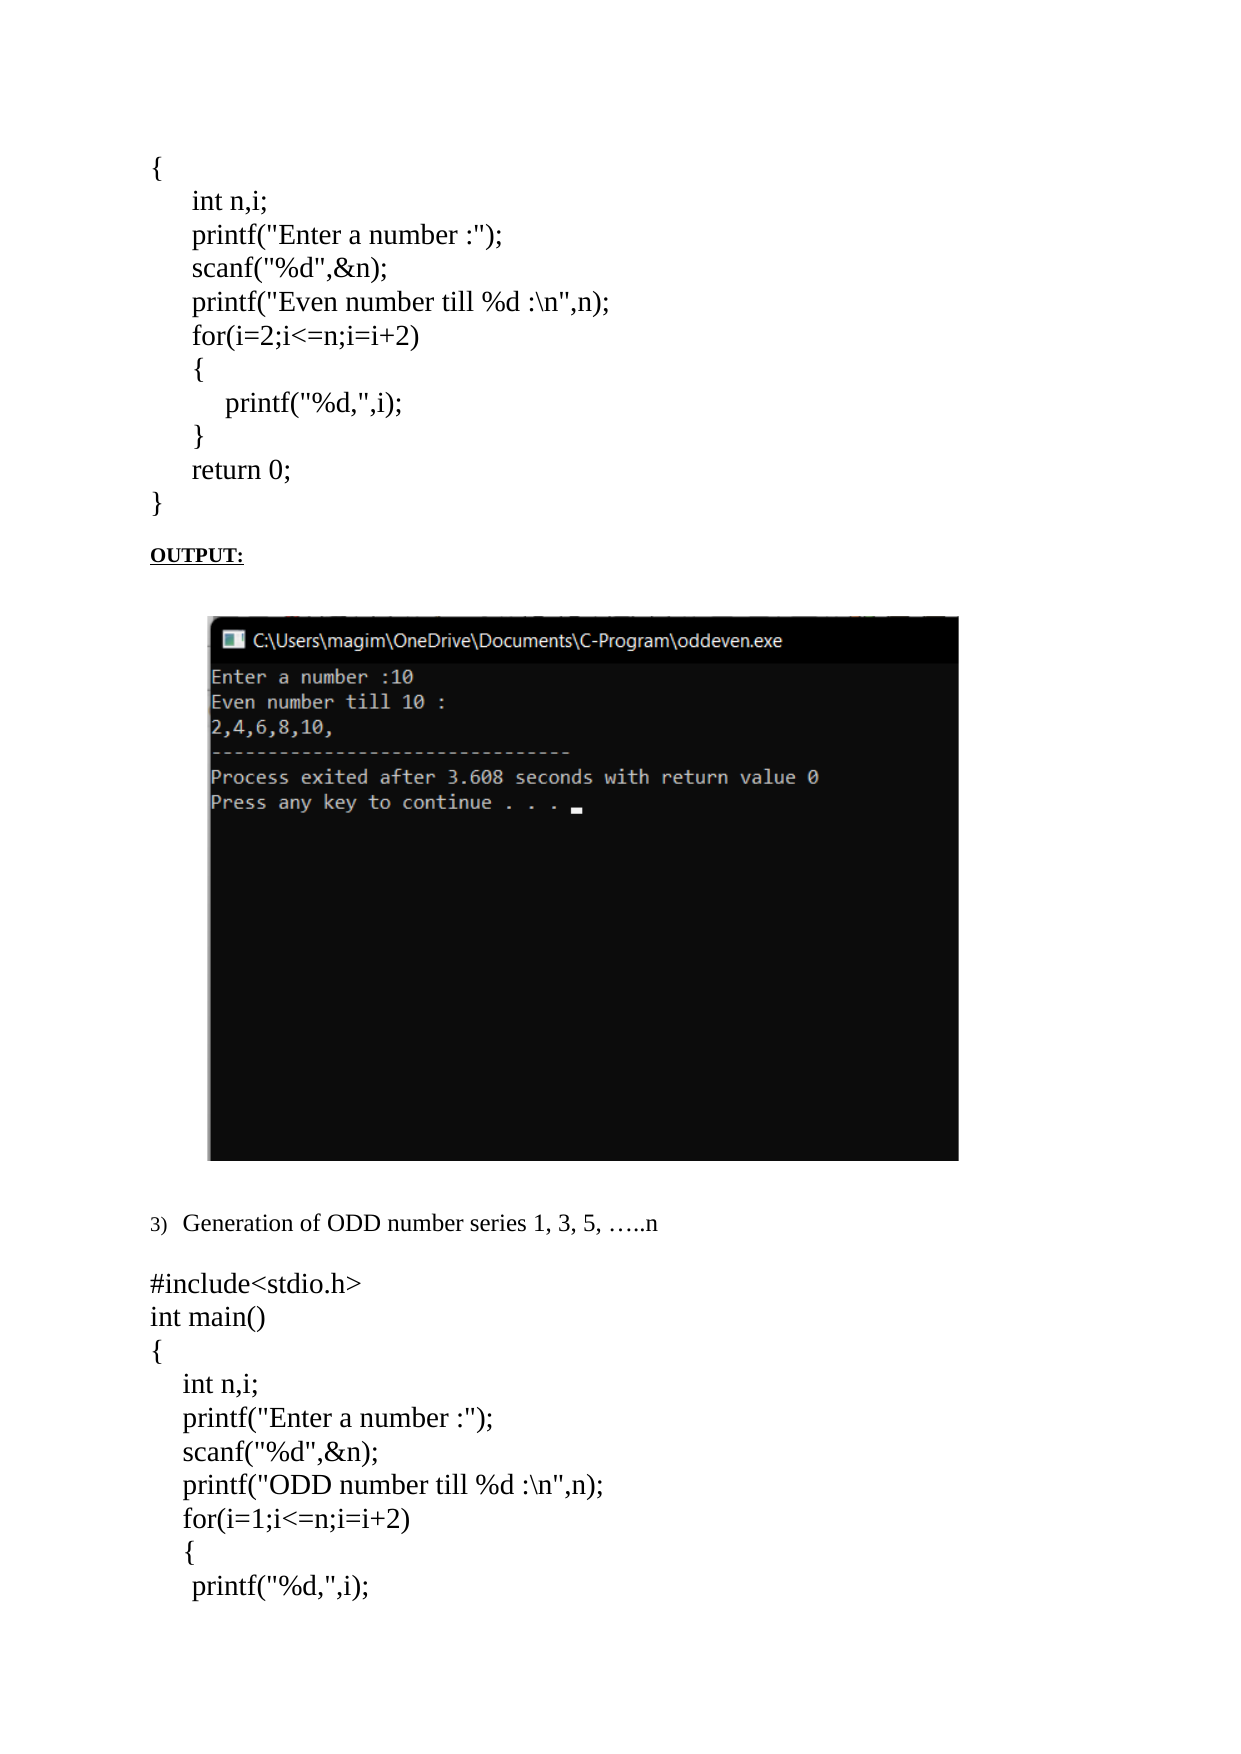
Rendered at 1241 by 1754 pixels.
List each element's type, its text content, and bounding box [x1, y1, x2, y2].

text printf("%d,",i); [150, 1568, 1090, 1601]
text printf("Enter a number :"); [150, 1400, 1090, 1434]
text int n,i; [150, 1367, 1090, 1400]
text printf("Even number till %d :\n",n); [150, 284, 1090, 318]
text printf("ODD number till %d :\n",n); [150, 1467, 1090, 1501]
text } [150, 485, 1090, 519]
text int main() [150, 1299, 1090, 1333]
list Generation of ODD number series 1, 3, 5, …..n [150, 1208, 1090, 1237]
text for(i=2;i<=n;i=i+2) [150, 318, 1090, 351]
text { [150, 150, 1090, 183]
text int n,i; [150, 183, 1090, 217]
text { [150, 1534, 1090, 1568]
text printf("%d,",i); [150, 385, 1090, 418]
text OUTPUT: [150, 543, 1090, 567]
picture [207, 616, 959, 1161]
text #include<stdio.h> [150, 1266, 1090, 1299]
text { [150, 351, 1090, 385]
text { [150, 1333, 1090, 1367]
text return 0; [150, 452, 1090, 485]
text scanf("%d",&n); [150, 1434, 1090, 1467]
text for(i=1;i<=n;i=i+2) [150, 1501, 1090, 1534]
text } [150, 418, 1090, 452]
text scanf("%d",&n); [150, 251, 1090, 284]
text printf("Enter a number :"); [150, 217, 1090, 251]
